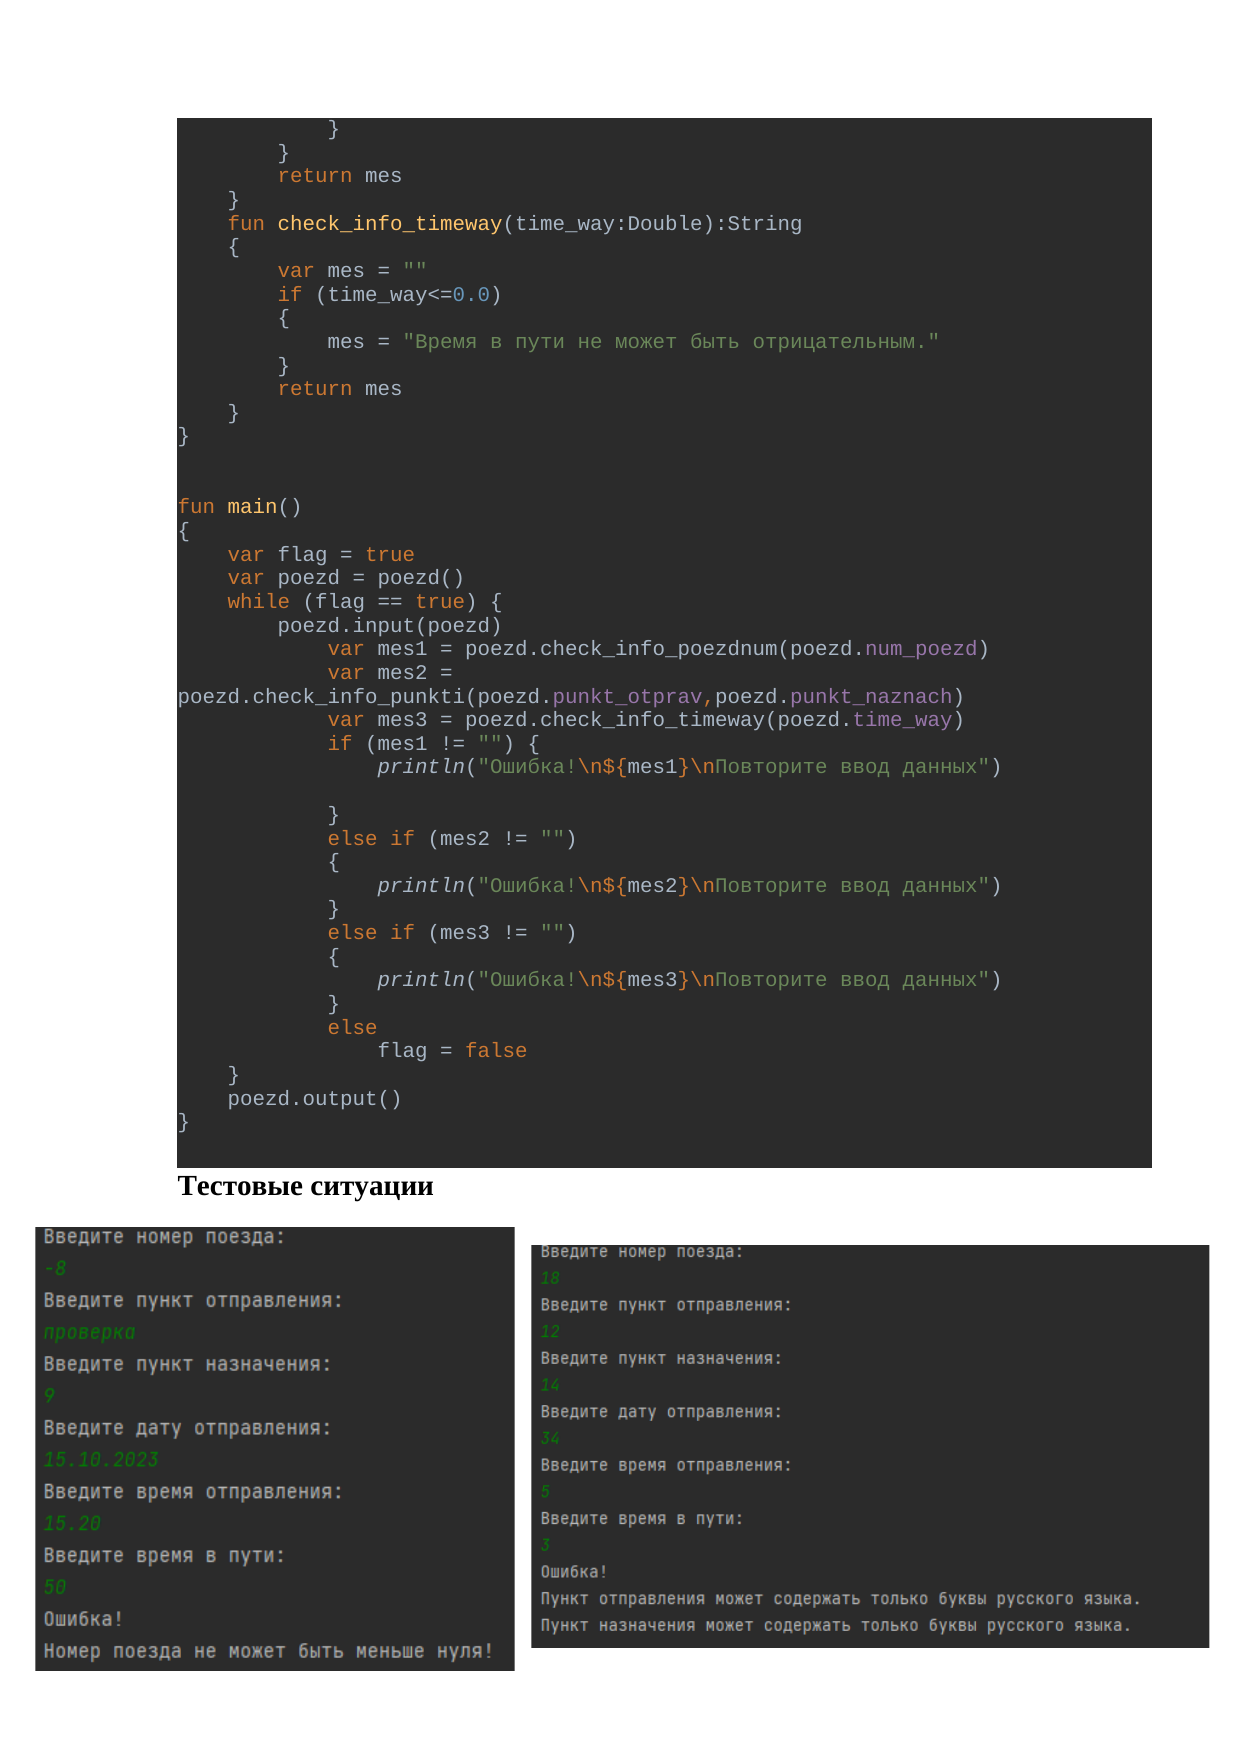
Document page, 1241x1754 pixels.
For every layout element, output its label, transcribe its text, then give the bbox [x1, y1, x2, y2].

picture [35, 1227, 515, 1671]
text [177, 118, 1152, 449]
text Тестовые ситуации [177, 1168, 1152, 1202]
text fun main() { var flag = true var poezd = poezd() while (flag == true) { poezd.input(poezd) var mes1 = poezd.check_info_poezdnum(poezd.num_poezd) var mes2 = poezd.check_info_punkti(poezd.punkt_otprav,poezd.punkt_naznach) var mes3 = poezd.check_info_timeway(poezd.time_way) if (mes1 != "") { println("Ошибка!\n${mes1}\nПовторите ввод данных") } else if (mes2 != "") { println("Ошибка!\n${mes2}\nПовторите ввод данных") } else if (mes3 != "") { println("Ошибка!\n${mes3}\nПовторите ввод данных") } else flag = false } poezd.output() } [177, 496, 1152, 1135]
picture [531, 1245, 1210, 1648]
